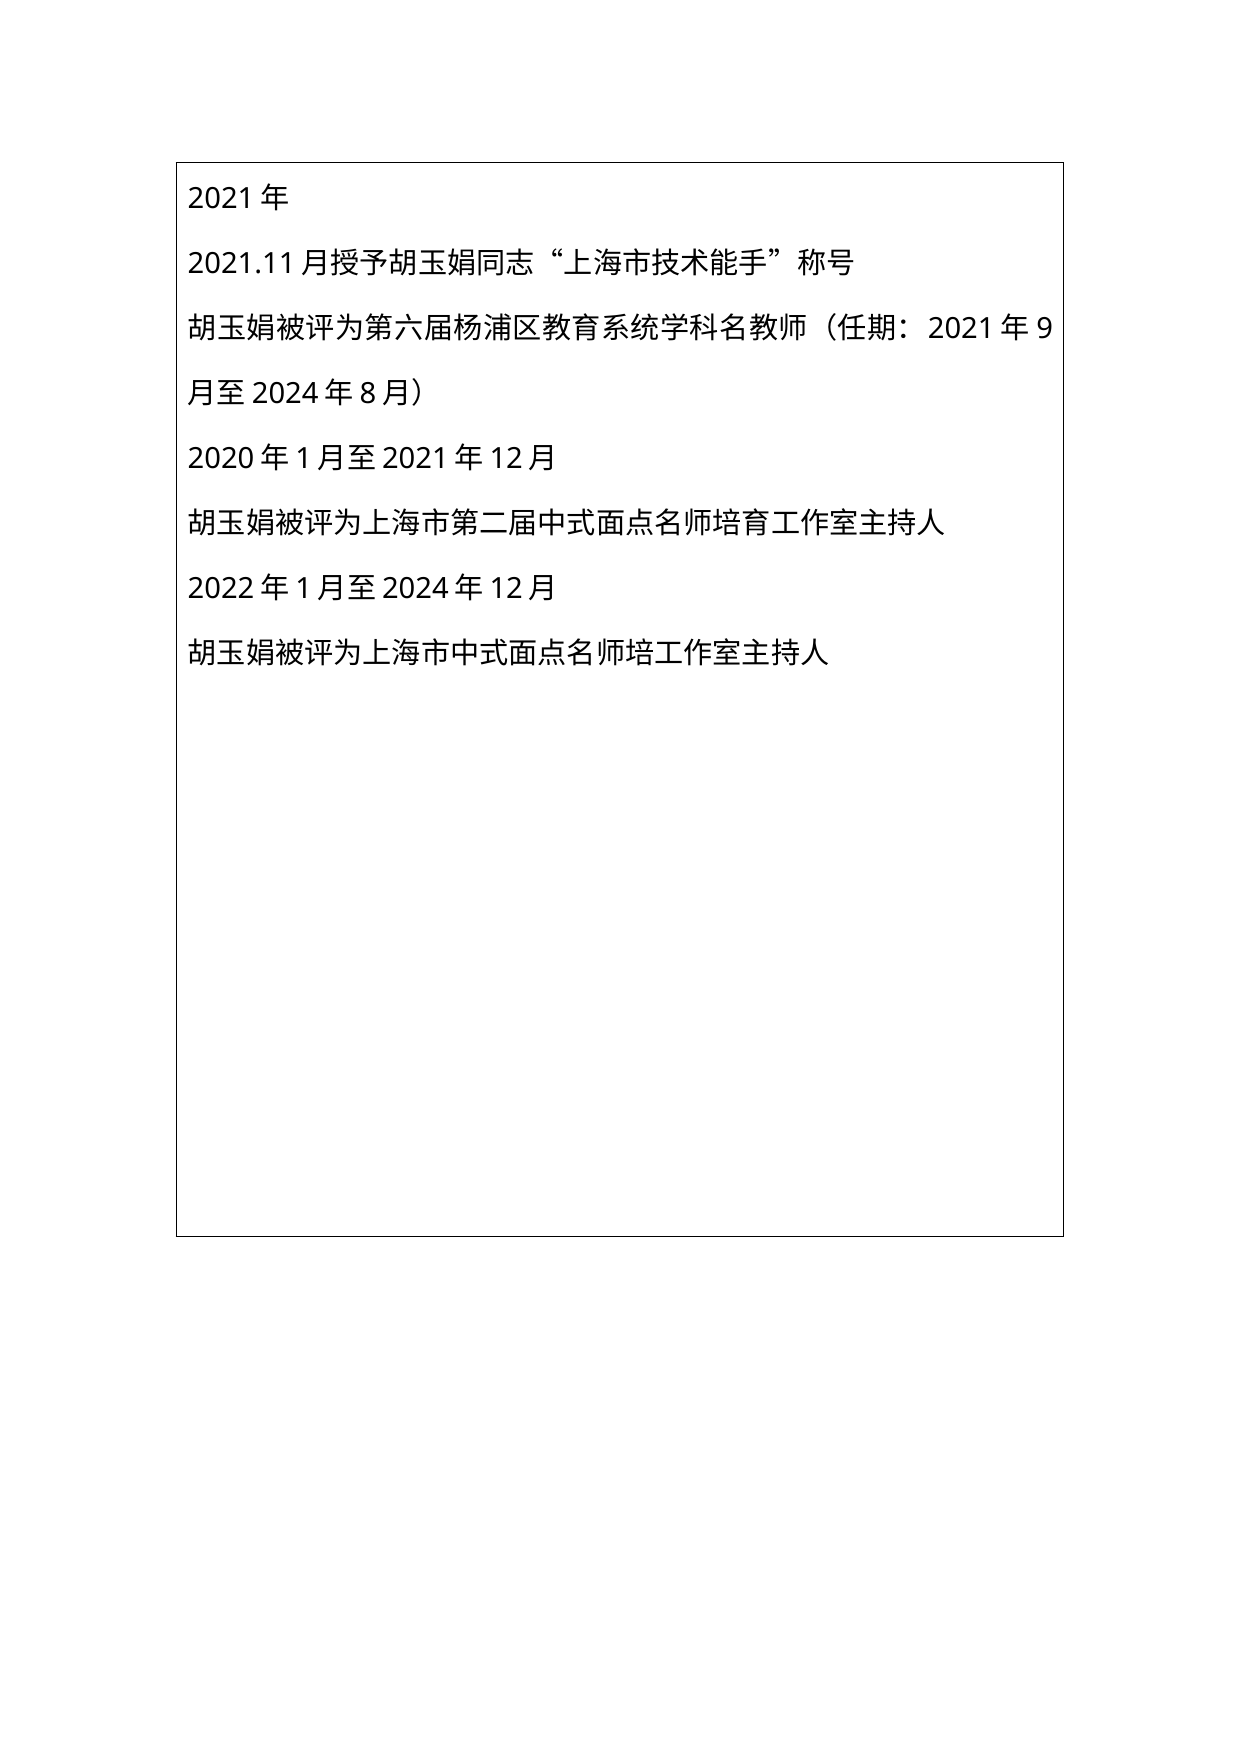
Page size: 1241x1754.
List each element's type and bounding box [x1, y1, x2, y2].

table_cell [177, 163, 1063, 1236]
